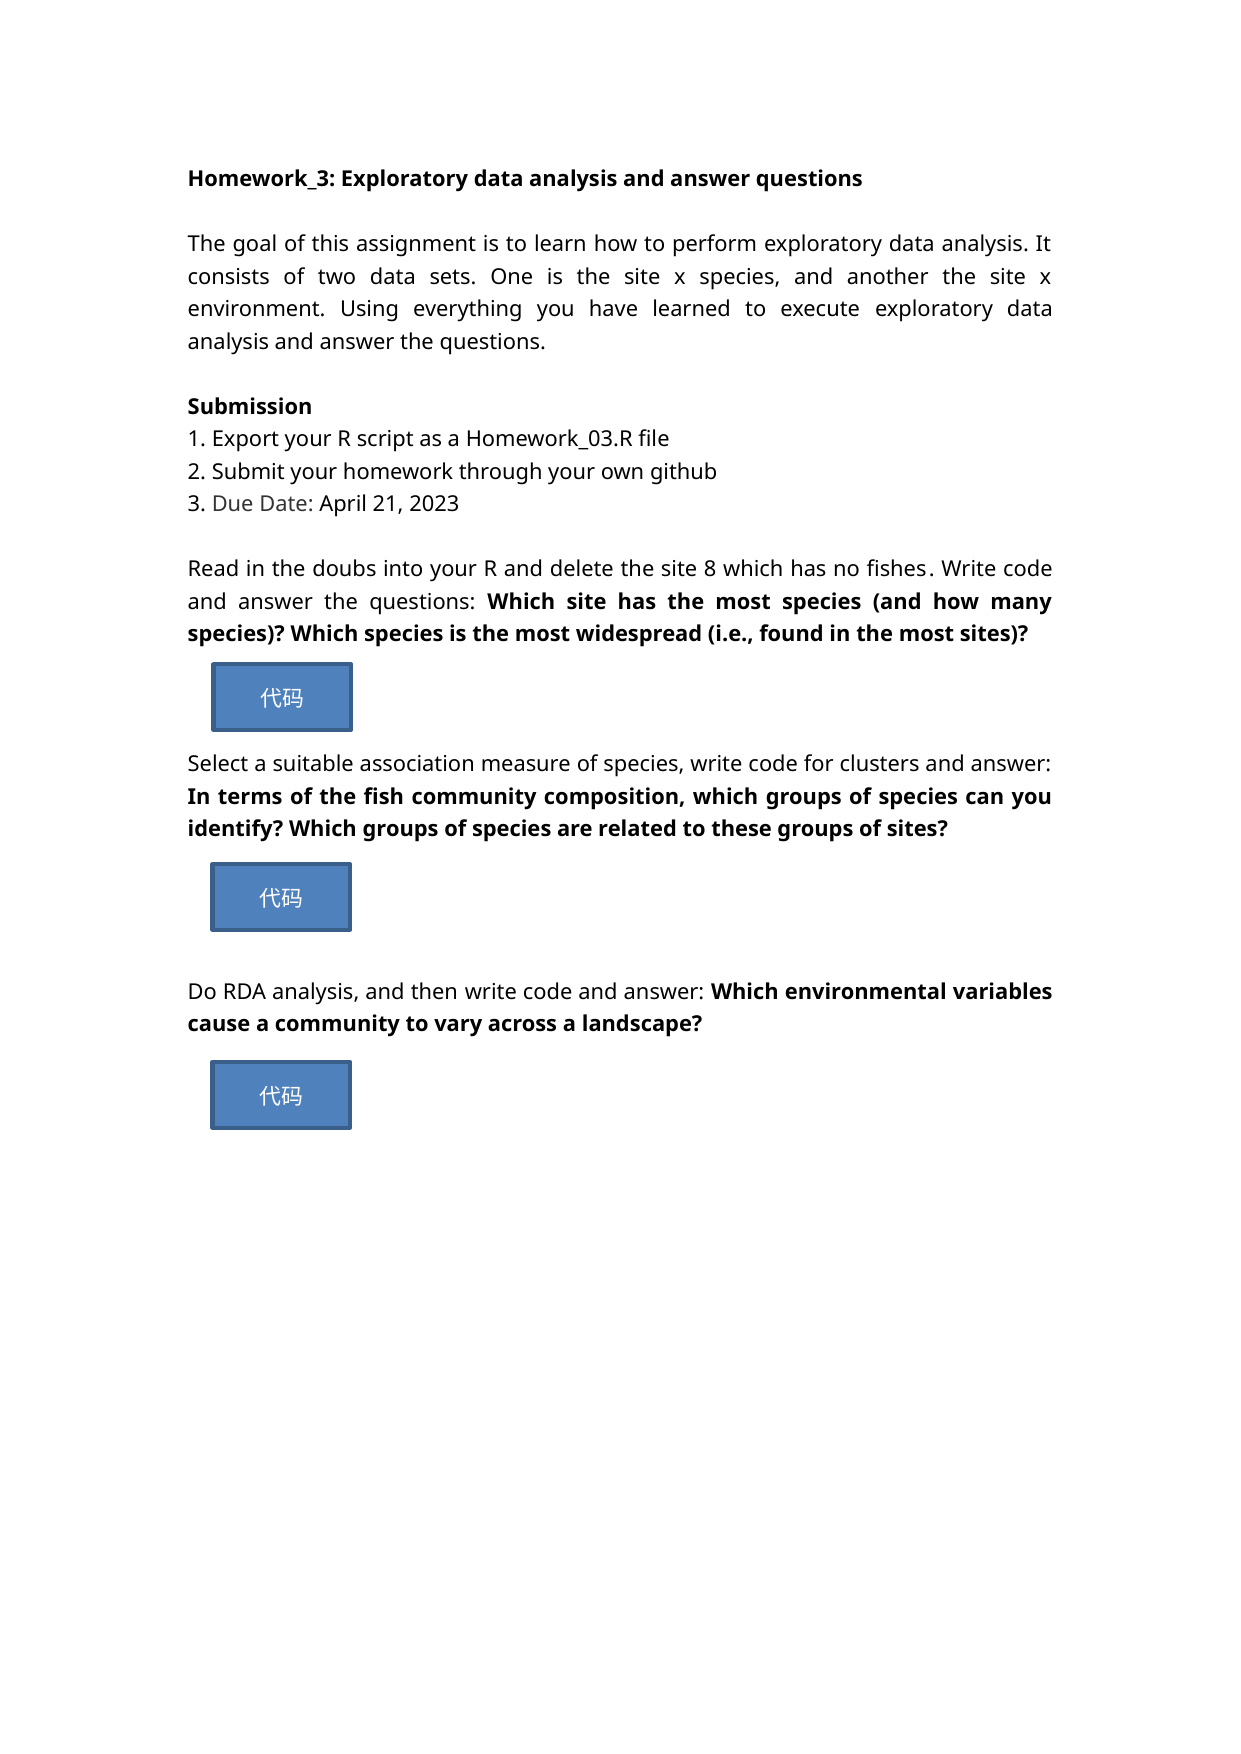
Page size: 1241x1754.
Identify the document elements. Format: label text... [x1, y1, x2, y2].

text 1. Export your R script as a Homework_03.R file [187, 422, 1053, 454]
text 3. Due Date: April 21, 2023 [187, 487, 1053, 519]
text Select a suitable association measure of species, write code for clusters and answer: In terms of the fish community composition, which groups of species can you identify? Which groups of species are related to these groups of sites? [187, 747, 1053, 844]
text The goal of this assignment is to learn how to perform exploratory data analysis. It consists of two data sets. One is the site x species, and another the site x environment. Using everything you have learned to execute exploratory data analysis and answer the questions. [187, 227, 1053, 357]
text Homework_3: Exploratory data analysis and answer questions [187, 162, 1053, 194]
text Read in the doubs into your R and delete the site 8 which has no fishes. Write code and answer the questions: Which site has the most species (and how many species)? Which species is the most widespread (i.e., found in the most sites)? [187, 552, 1053, 649]
text Do RDA analysis, and then write code and answer: Which environmental variables cause a community to vary across a landscape? [187, 974, 1053, 1039]
text 2. Submit your homework through your own github [187, 454, 1053, 487]
text Submission [187, 389, 1053, 422]
